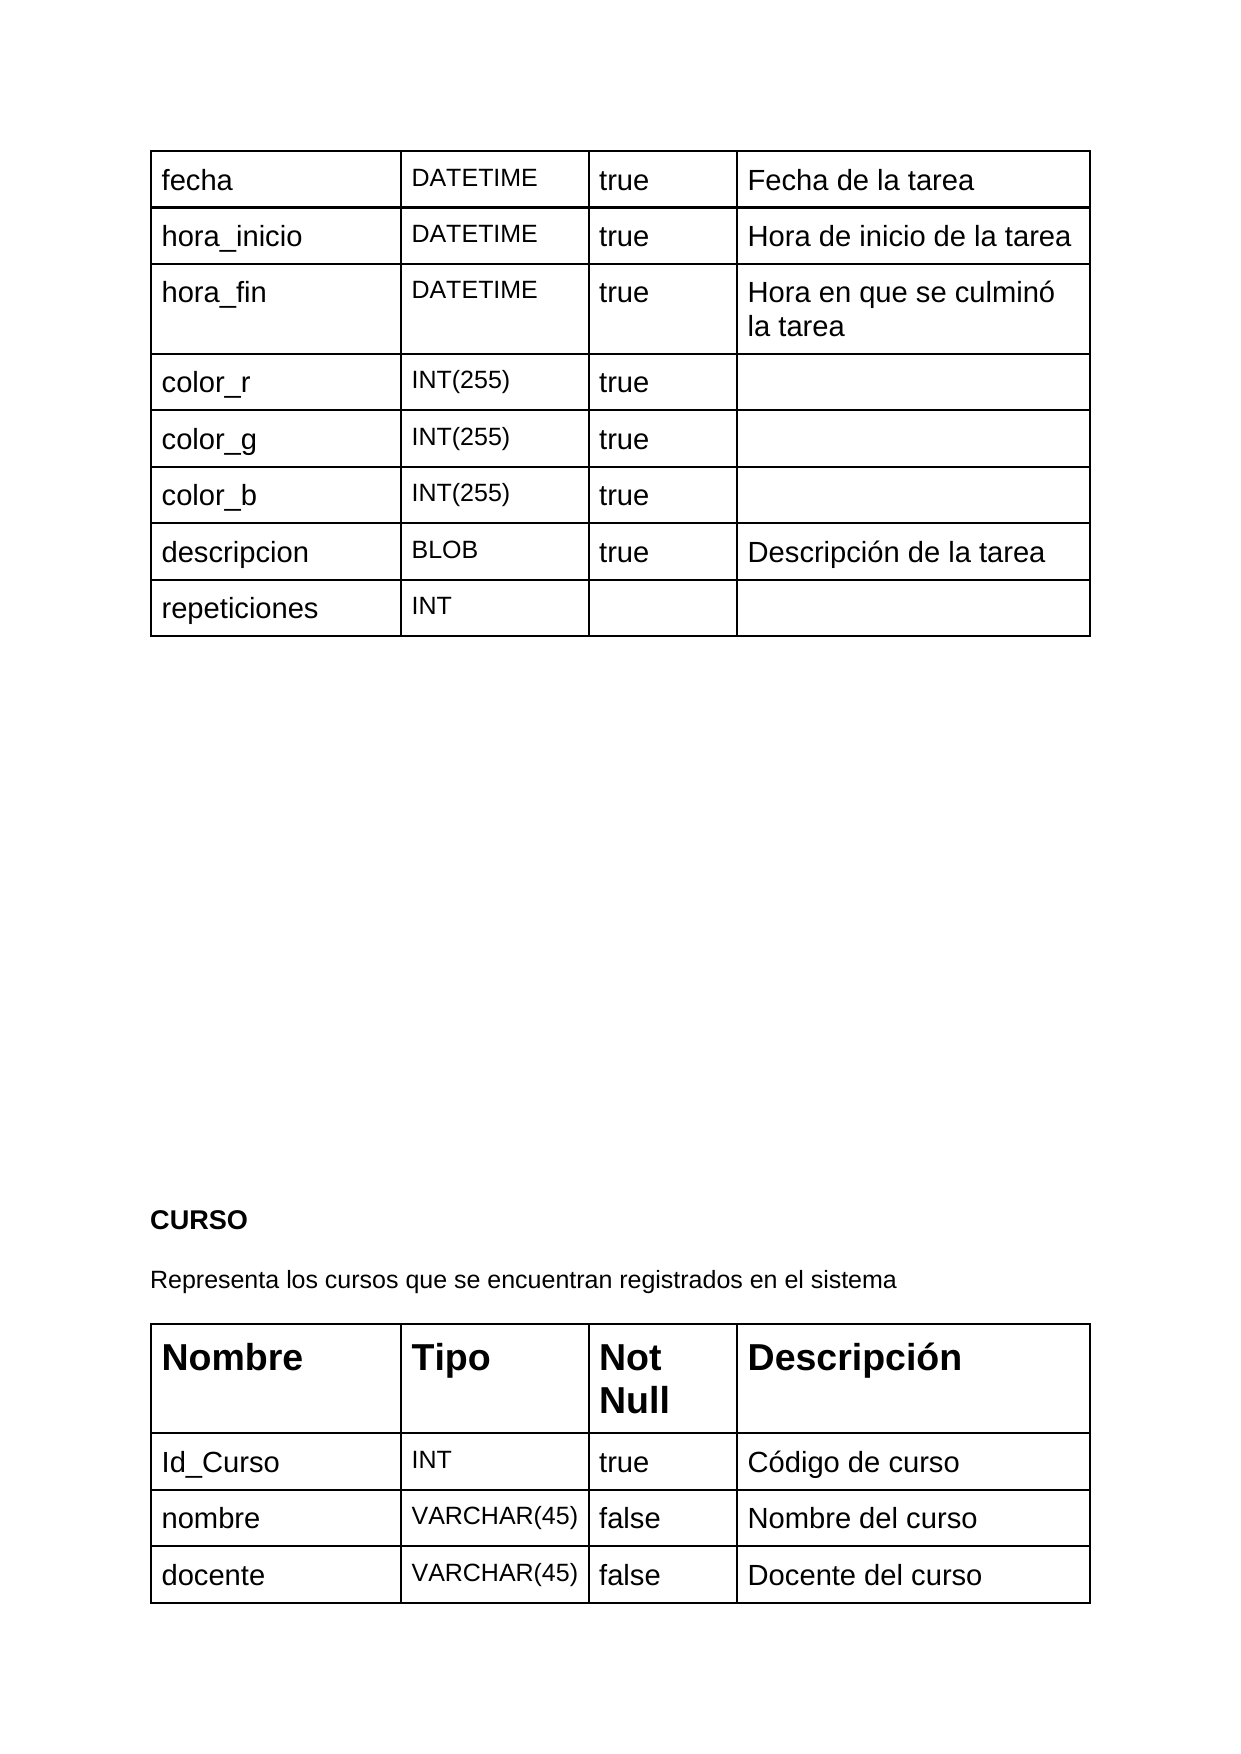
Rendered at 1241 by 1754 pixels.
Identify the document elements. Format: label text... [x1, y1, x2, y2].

table_cell [738, 468, 1089, 522]
table_cell true [590, 468, 736, 522]
text CURSO [150, 1204, 1090, 1235]
table_cell color_b [152, 468, 400, 522]
table_cell Fecha de la tarea [738, 152, 1089, 206]
table_cell true [590, 209, 736, 263]
table_cell [590, 581, 736, 635]
table_cell nombre [152, 1491, 400, 1545]
table_cell DATETIME [402, 152, 588, 206]
table_cell hora_fin [152, 265, 400, 353]
table_cell BLOB [402, 524, 588, 579]
table_header Descripción [738, 1325, 1089, 1432]
table_cell true [590, 1434, 736, 1489]
table_cell [738, 411, 1089, 466]
table_cell DATETIME [402, 209, 588, 263]
table_cell INT [402, 1434, 588, 1489]
table_cell true [590, 152, 736, 206]
table_cell [738, 355, 1089, 409]
table_cell false [590, 1547, 736, 1602]
table_header Tipo [402, 1325, 588, 1432]
table_cell hora_inicio [152, 209, 400, 263]
table_cell false [590, 1491, 736, 1545]
table_cell color_r [152, 355, 400, 409]
table_cell INT(255) [402, 468, 588, 522]
table_cell true [590, 524, 736, 579]
table_cell color_g [152, 411, 400, 466]
table_cell DATETIME [402, 265, 588, 353]
table_cell Código de curso [738, 1434, 1089, 1489]
table_header Not Null [590, 1325, 736, 1432]
table_cell INT(255) [402, 411, 588, 466]
table_cell repeticiones [152, 581, 400, 635]
table_cell true [590, 355, 736, 409]
table_cell true [590, 411, 736, 466]
table_cell [738, 581, 1089, 635]
table_cell Hora de inicio de la tarea [738, 209, 1089, 263]
table_cell INT(255) [402, 355, 588, 409]
table_cell INT [402, 581, 588, 635]
table_cell VARCHAR(45) [402, 1491, 588, 1545]
table_cell Id_Curso [152, 1434, 400, 1489]
table_cell descripcion [152, 524, 400, 579]
text Representa los cursos que se encuentran registrados en el sistema [150, 1265, 1090, 1294]
table_header Nombre [152, 1325, 400, 1432]
table_cell Nombre del curso [738, 1491, 1089, 1545]
table_cell fecha [152, 152, 400, 206]
table_cell true [590, 265, 736, 353]
table_cell VARCHAR(45) [402, 1547, 588, 1602]
table_cell Docente del curso [738, 1547, 1089, 1602]
table_cell docente [152, 1547, 400, 1602]
table_cell Descripción de la tarea [738, 524, 1089, 579]
table_cell Hora en que se culminó la tarea [738, 265, 1089, 353]
